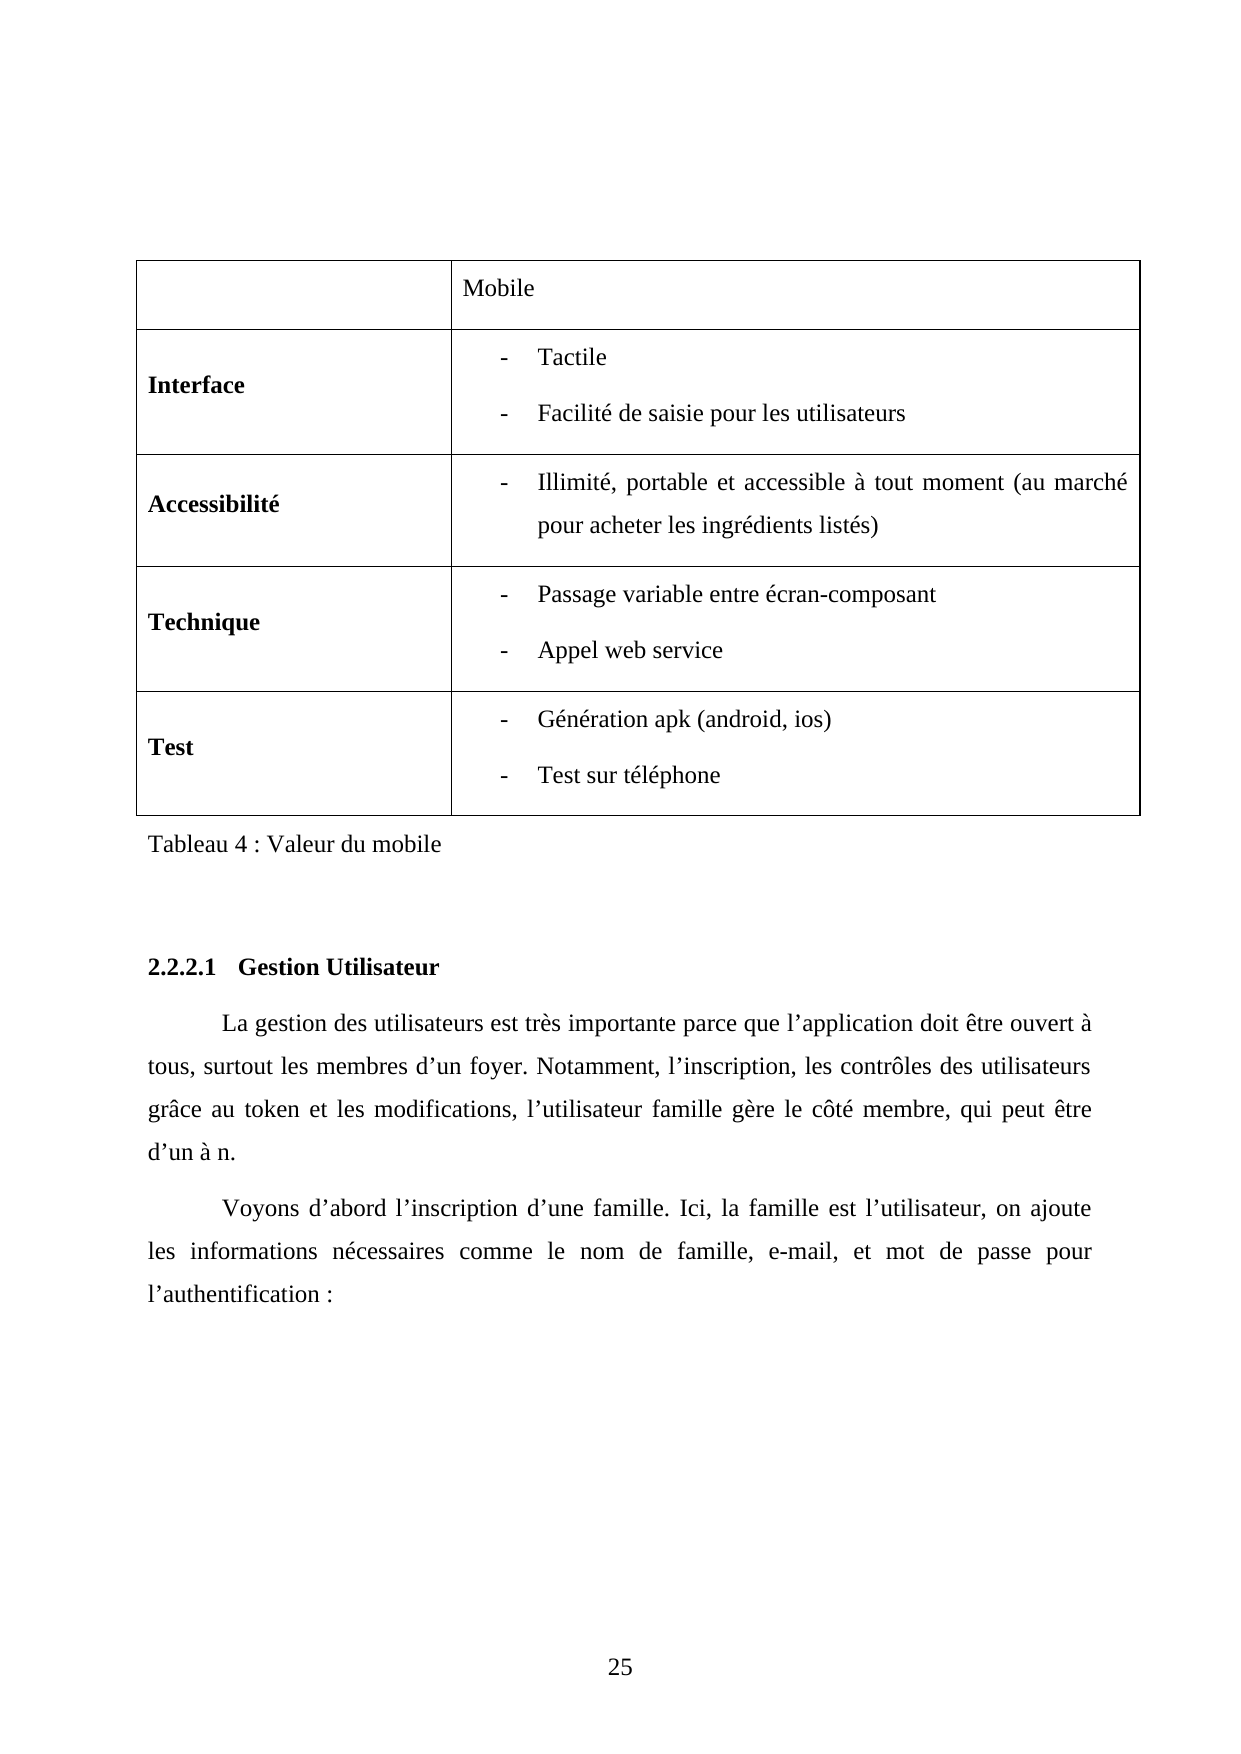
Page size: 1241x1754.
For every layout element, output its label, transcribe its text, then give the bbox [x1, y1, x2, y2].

table_cell Test [137, 692, 451, 815]
table_header Mobile [452, 261, 1139, 329]
text La gestion des utilisateurs est très importante parce que l’application doit être ouvert à tous, surtout les membres d’un foyer. Notamment, l’inscription, les contrôles des utilisateurs grâce au token et les modifications, l’utilisateur famille gère le côté membre, qui peut être d’un à n. [148, 1008, 1092, 1166]
table_cell Génération apk (android, ios) Test sur téléphone [452, 692, 1139, 815]
table_header [137, 261, 451, 329]
text Voyons d’abord l’inscription d’une famille. Ici, la famille est l’utilisateur, on ajoute les informations nécessaires comme le nom de famille, e-mail, et mot de passe pour l’authentification : [148, 1193, 1092, 1308]
text Tableau 4 : Valeur du mobile [148, 829, 1092, 857]
subtitle Gestion Utilisateur [148, 952, 1092, 981]
table_cell Illimité, portable et accessible à tout moment (au marché pour acheter les ingrédients listés) [452, 455, 1139, 566]
table_cell Technique [137, 567, 451, 691]
table_cell Tactile Facilité de saisie pour les utilisateurs [452, 330, 1139, 454]
table_cell Passage variable entre écran-composant Appel web service [452, 567, 1139, 691]
table_cell Interface [137, 330, 451, 454]
table_cell Accessibilité [137, 455, 451, 566]
